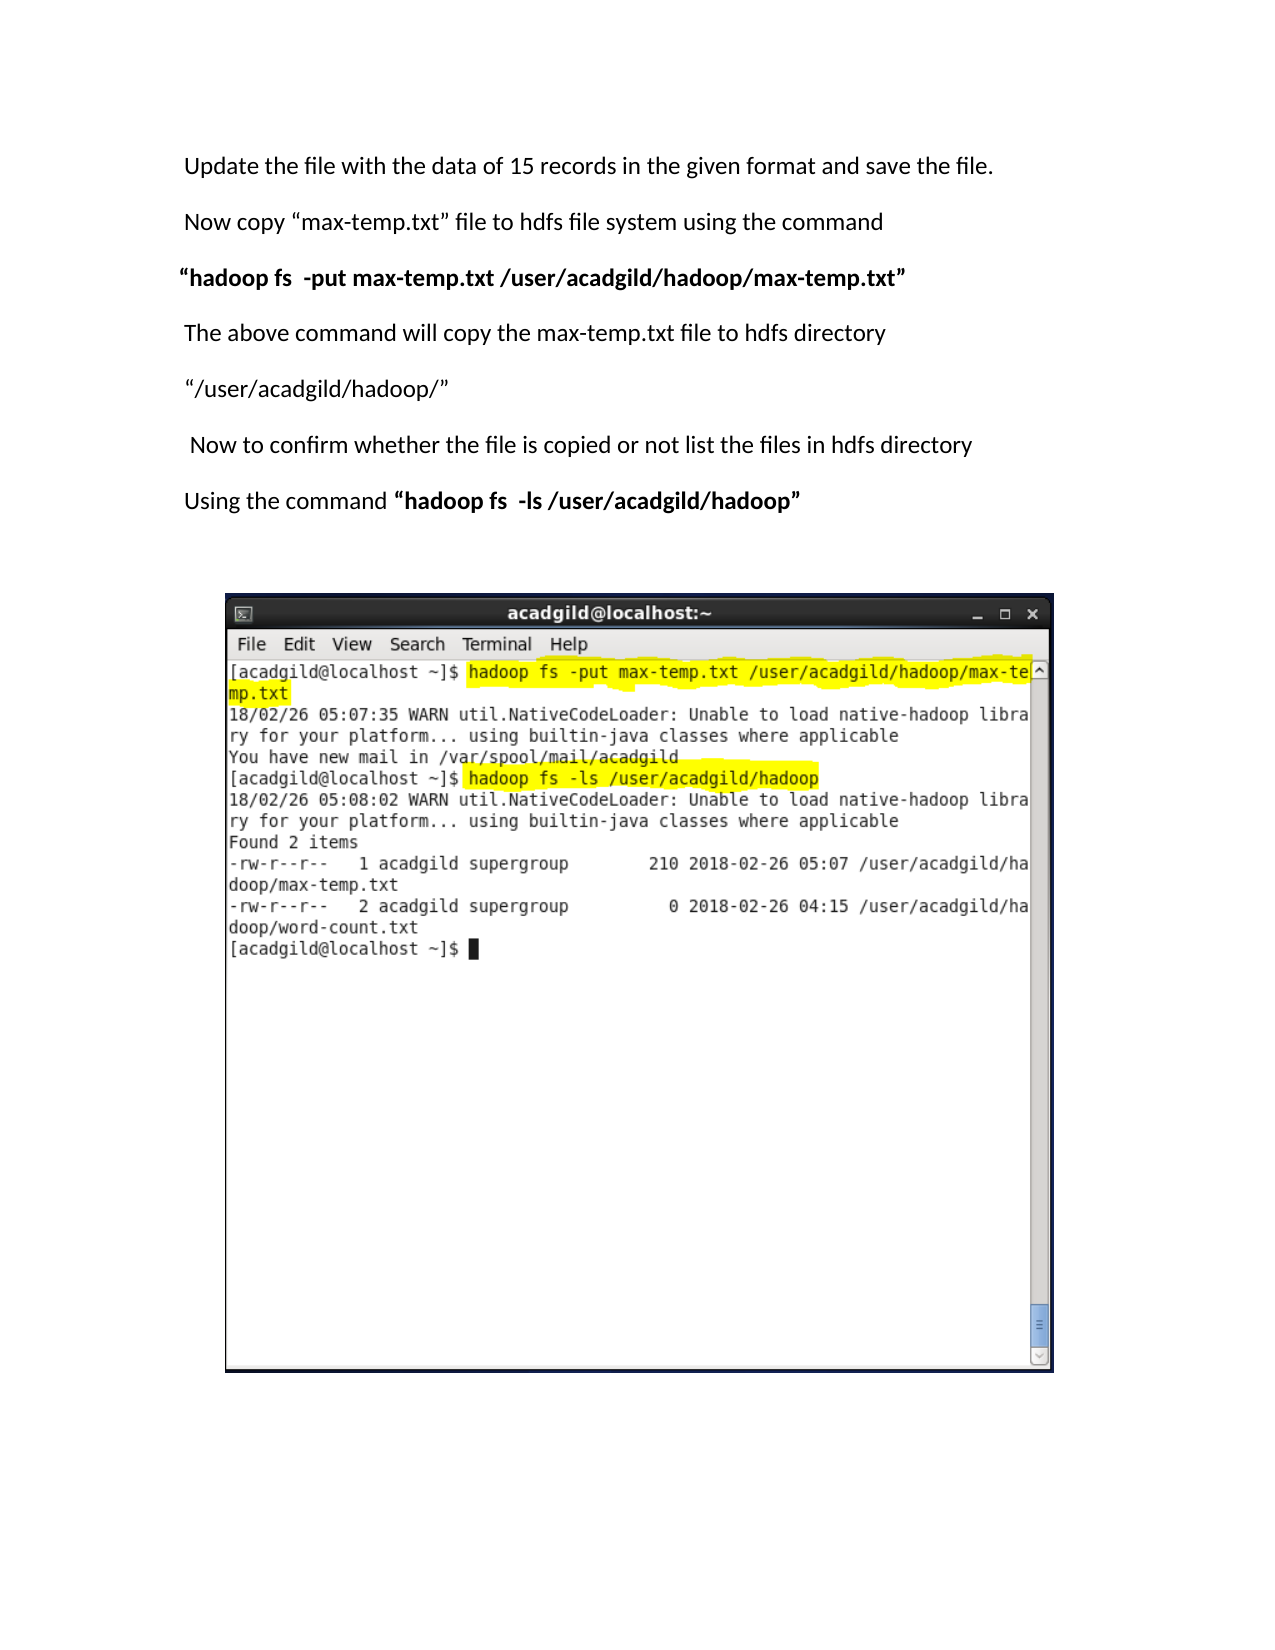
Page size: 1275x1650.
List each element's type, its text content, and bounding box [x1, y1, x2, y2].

text “/user/acadgild/hadoop/” [150, 373, 1125, 404]
picture [225, 593, 1054, 1373]
text “hadoop fs -put max-temp.txt /user/acadgild/hadoop/max-temp.txt” [150, 262, 1125, 292]
text Update the file with the data of 15 records in the given format and save the file. [150, 150, 1125, 181]
text The above command will copy the max-temp.txt file to hdfs directory [150, 317, 1125, 348]
text Now copy “max-temp.txt” file to hdfs file system using the command [150, 206, 1125, 236]
text Using the command “hadoop fs -ls /user/acadgild/hadoop” [150, 485, 1125, 516]
text Now to confirm whether the file is copied or not list the files in hdfs directory [150, 429, 1125, 460]
